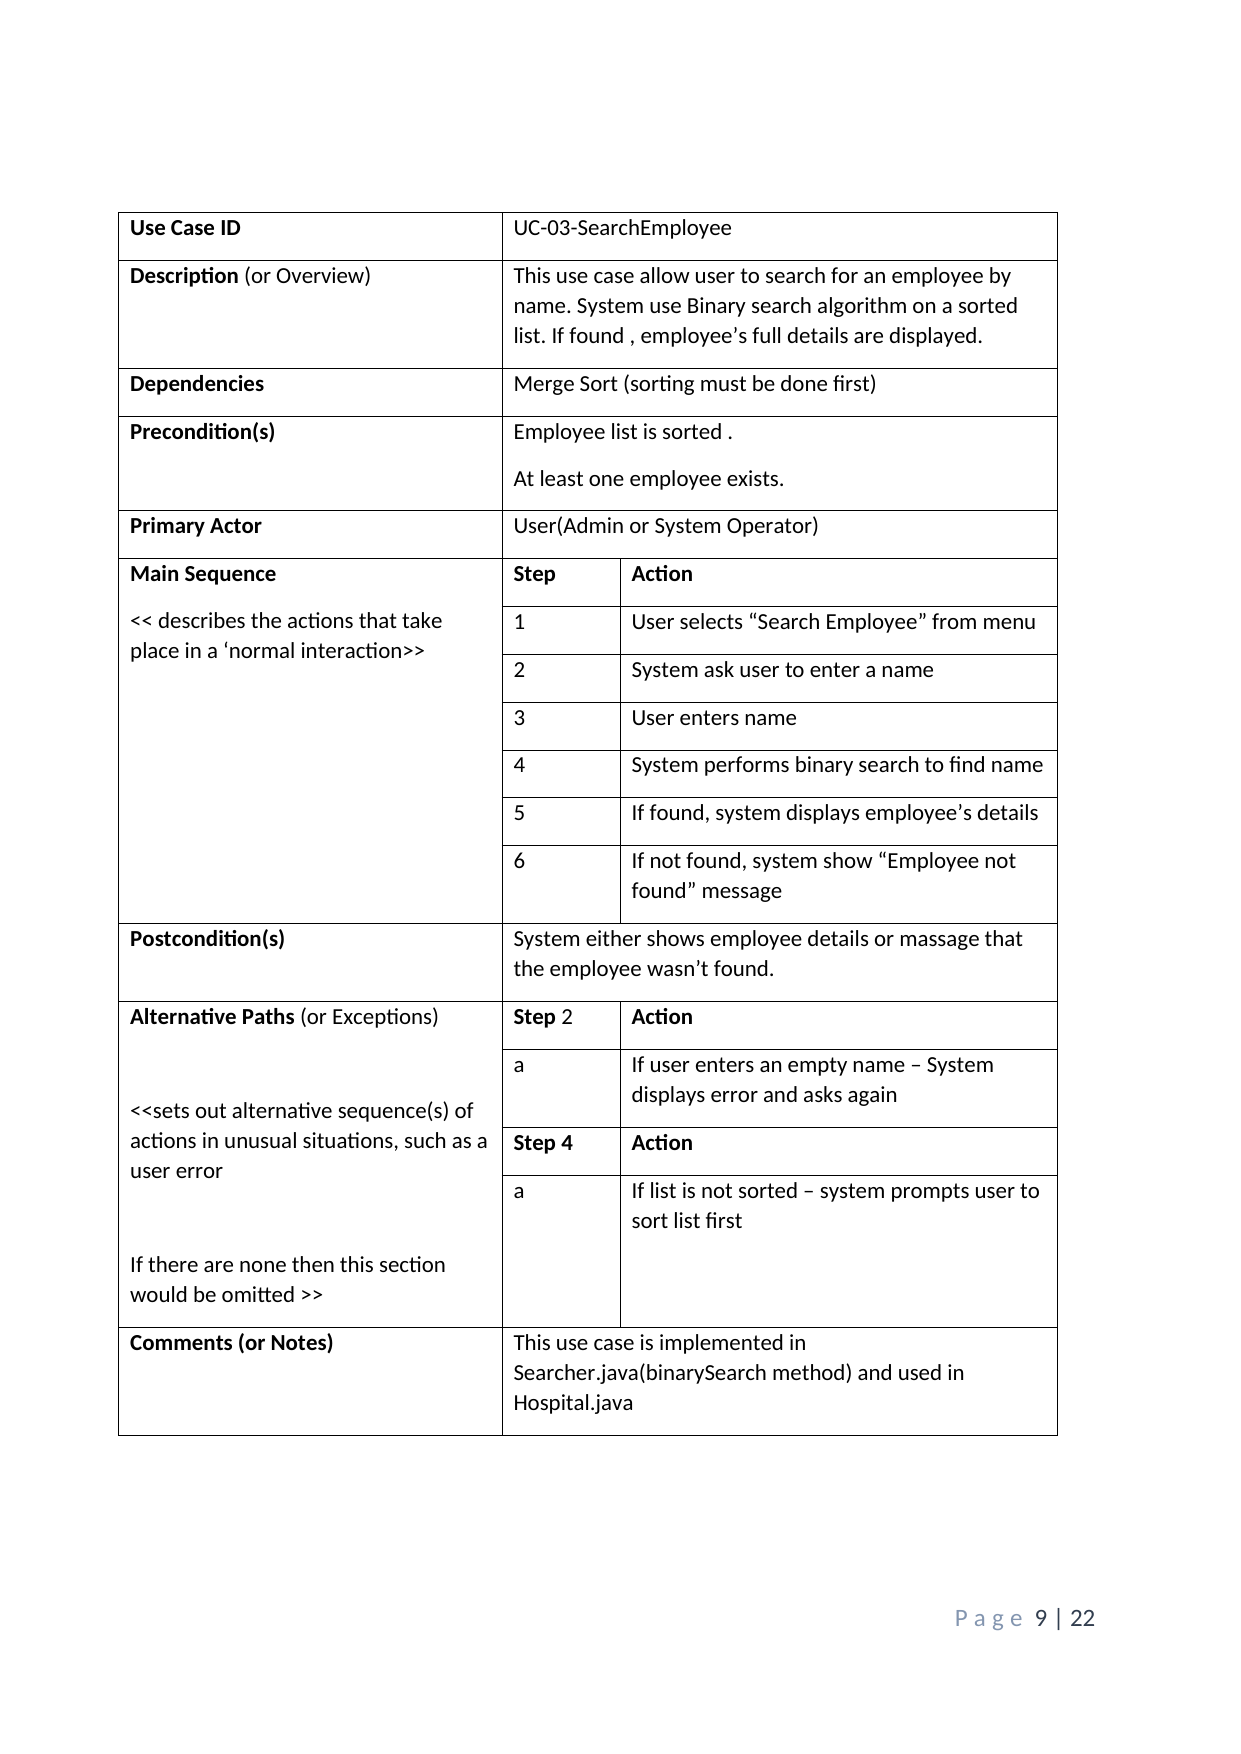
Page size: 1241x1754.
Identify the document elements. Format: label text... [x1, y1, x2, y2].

table_cell Step 2 [503, 1002, 620, 1049]
table_cell If not found, system show “Employee not found” message [621, 846, 1057, 923]
table_cell User selects “Search Employee” from menu [621, 607, 1057, 654]
table_cell 2 [503, 655, 620, 702]
table_cell Postcondition(s) [119, 924, 502, 1001]
table_cell If found, system displays employee’s details [621, 798, 1057, 845]
table_cell Employee list is sorted . At least one employee exists. [503, 417, 1057, 510]
table_cell Action [621, 1002, 1057, 1049]
table_cell 3 [503, 703, 620, 749]
table_cell Merge Sort (sorting must be done first) [503, 369, 1057, 416]
table_header UC-03-SearchEmployee [503, 213, 1057, 260]
table_cell Step [503, 559, 620, 606]
table_cell System either shows employee details or massage that the employee wasn’t found. [503, 924, 1057, 1001]
table_cell a [503, 1176, 620, 1327]
table_cell a [503, 1050, 620, 1127]
table_cell System ask user to enter a name [621, 655, 1057, 702]
table_cell Precondition(s) [119, 417, 502, 510]
table_cell Description (or Overview) [119, 261, 502, 368]
table_cell 1 [503, 607, 620, 654]
table_cell If list is not sorted – system prompts user to sort list first [621, 1176, 1057, 1327]
table_cell 6 [503, 846, 620, 923]
table_cell This use case allow user to search for an employee by name. System use Binary search algorithm on a sorted list. If found , employee’s full details are displayed. [503, 261, 1057, 368]
table_cell Main Sequence << describes the actions that take place in a ‘normal interaction>> [119, 559, 502, 923]
table_cell Action [621, 559, 1057, 606]
table_cell User enters name [621, 703, 1057, 749]
table_cell Step 4 [503, 1128, 620, 1175]
table_cell This use case is implemented in Searcher.java(binarySearch method) and used in Hospital.java [503, 1328, 1057, 1435]
table_cell Action [621, 1128, 1057, 1175]
table_cell 4 [503, 751, 620, 797]
table_cell 5 [503, 798, 620, 845]
table_header Use Case ID [119, 213, 502, 260]
table_cell Primary Actor [119, 511, 502, 558]
table_cell User(Admin or System Operator) [503, 511, 1057, 558]
table_cell System performs binary search to find name [621, 751, 1057, 797]
table_cell Dependencies [119, 369, 502, 416]
table_cell If user enters an empty name – System displays error and asks again [621, 1050, 1057, 1127]
table_cell Comments (or Notes) [119, 1328, 502, 1435]
table_cell Alternative Paths (or Exceptions) <<sets out alternative sequence(s) of actions in unusual situations, such as a user error If there are none then this section would be omitted >> [119, 1002, 502, 1327]
